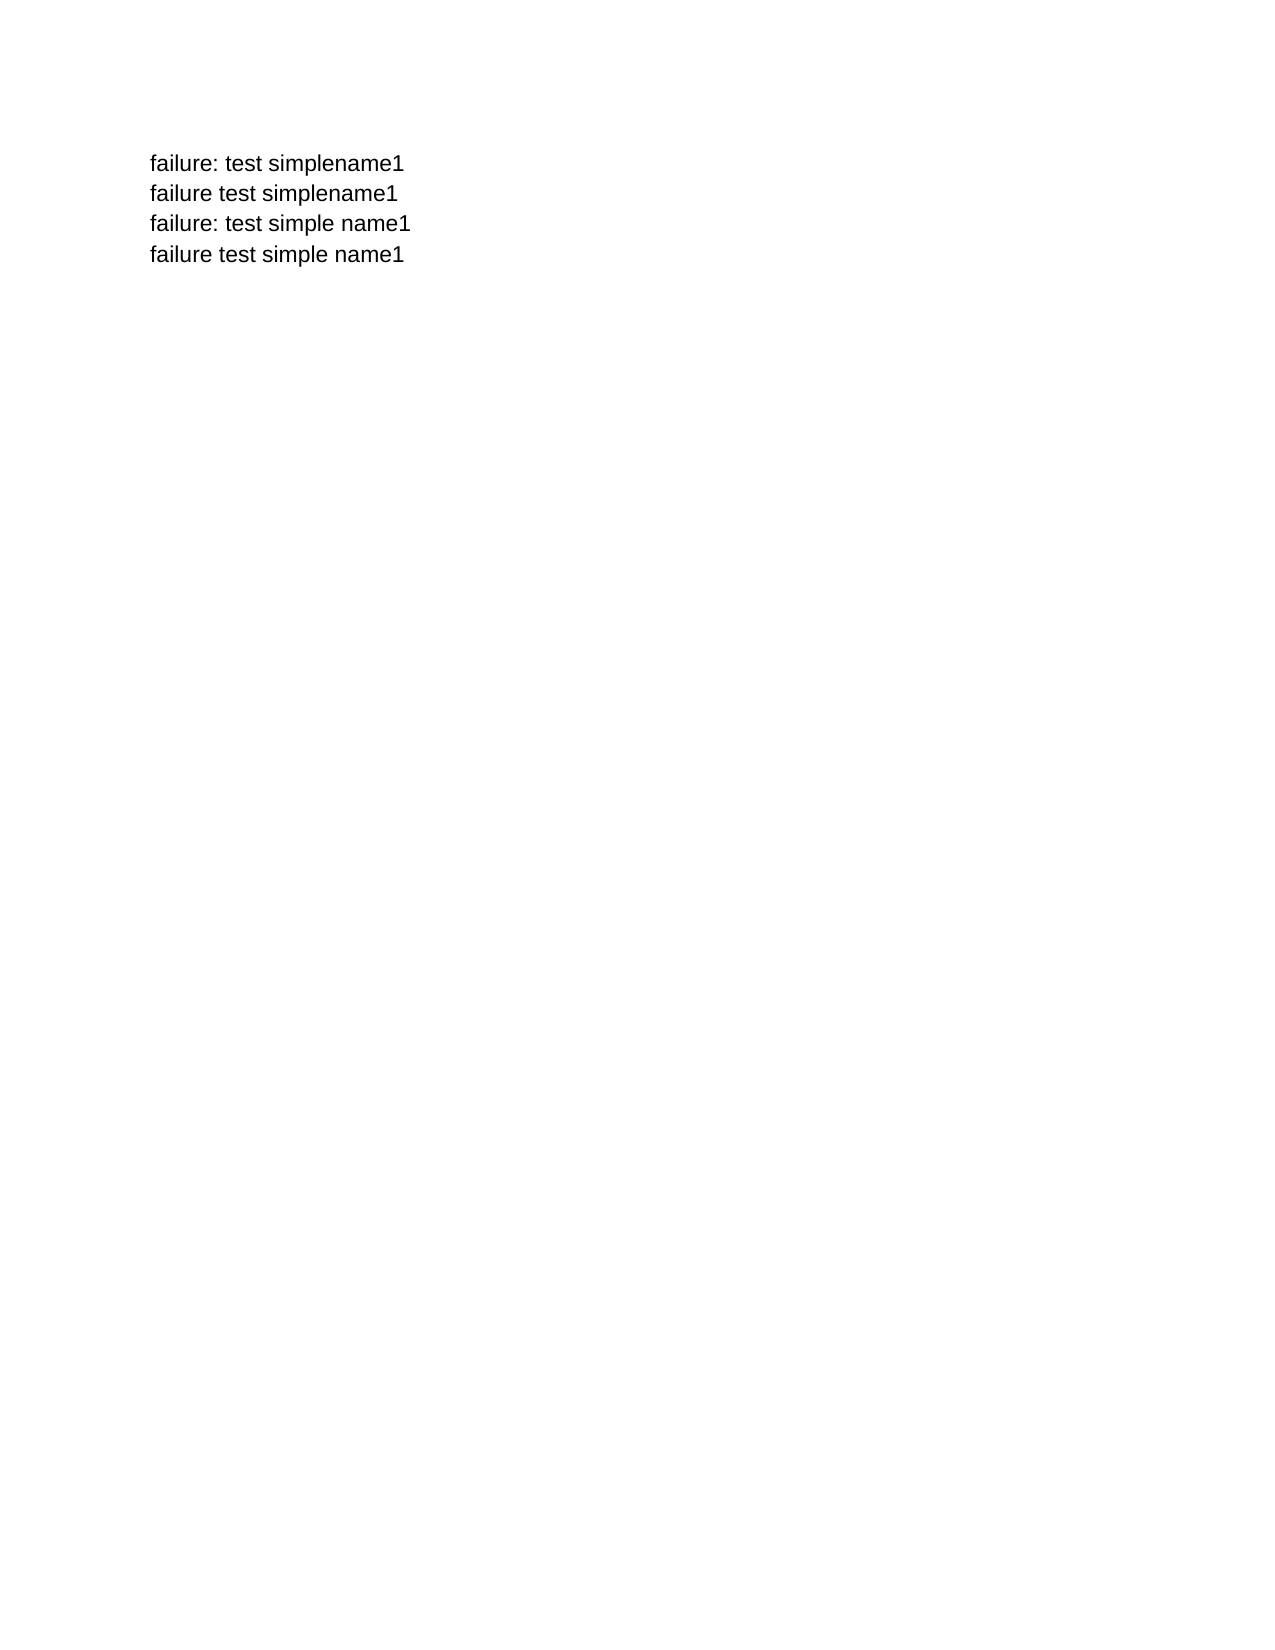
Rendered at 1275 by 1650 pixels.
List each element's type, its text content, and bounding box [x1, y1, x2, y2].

text failure test simple name1 [150, 241, 1125, 267]
text failure: test simple name1 [150, 210, 1125, 237]
text failure test simplename1 [150, 180, 1125, 207]
text failure: test simplename1 [150, 150, 1125, 176]
